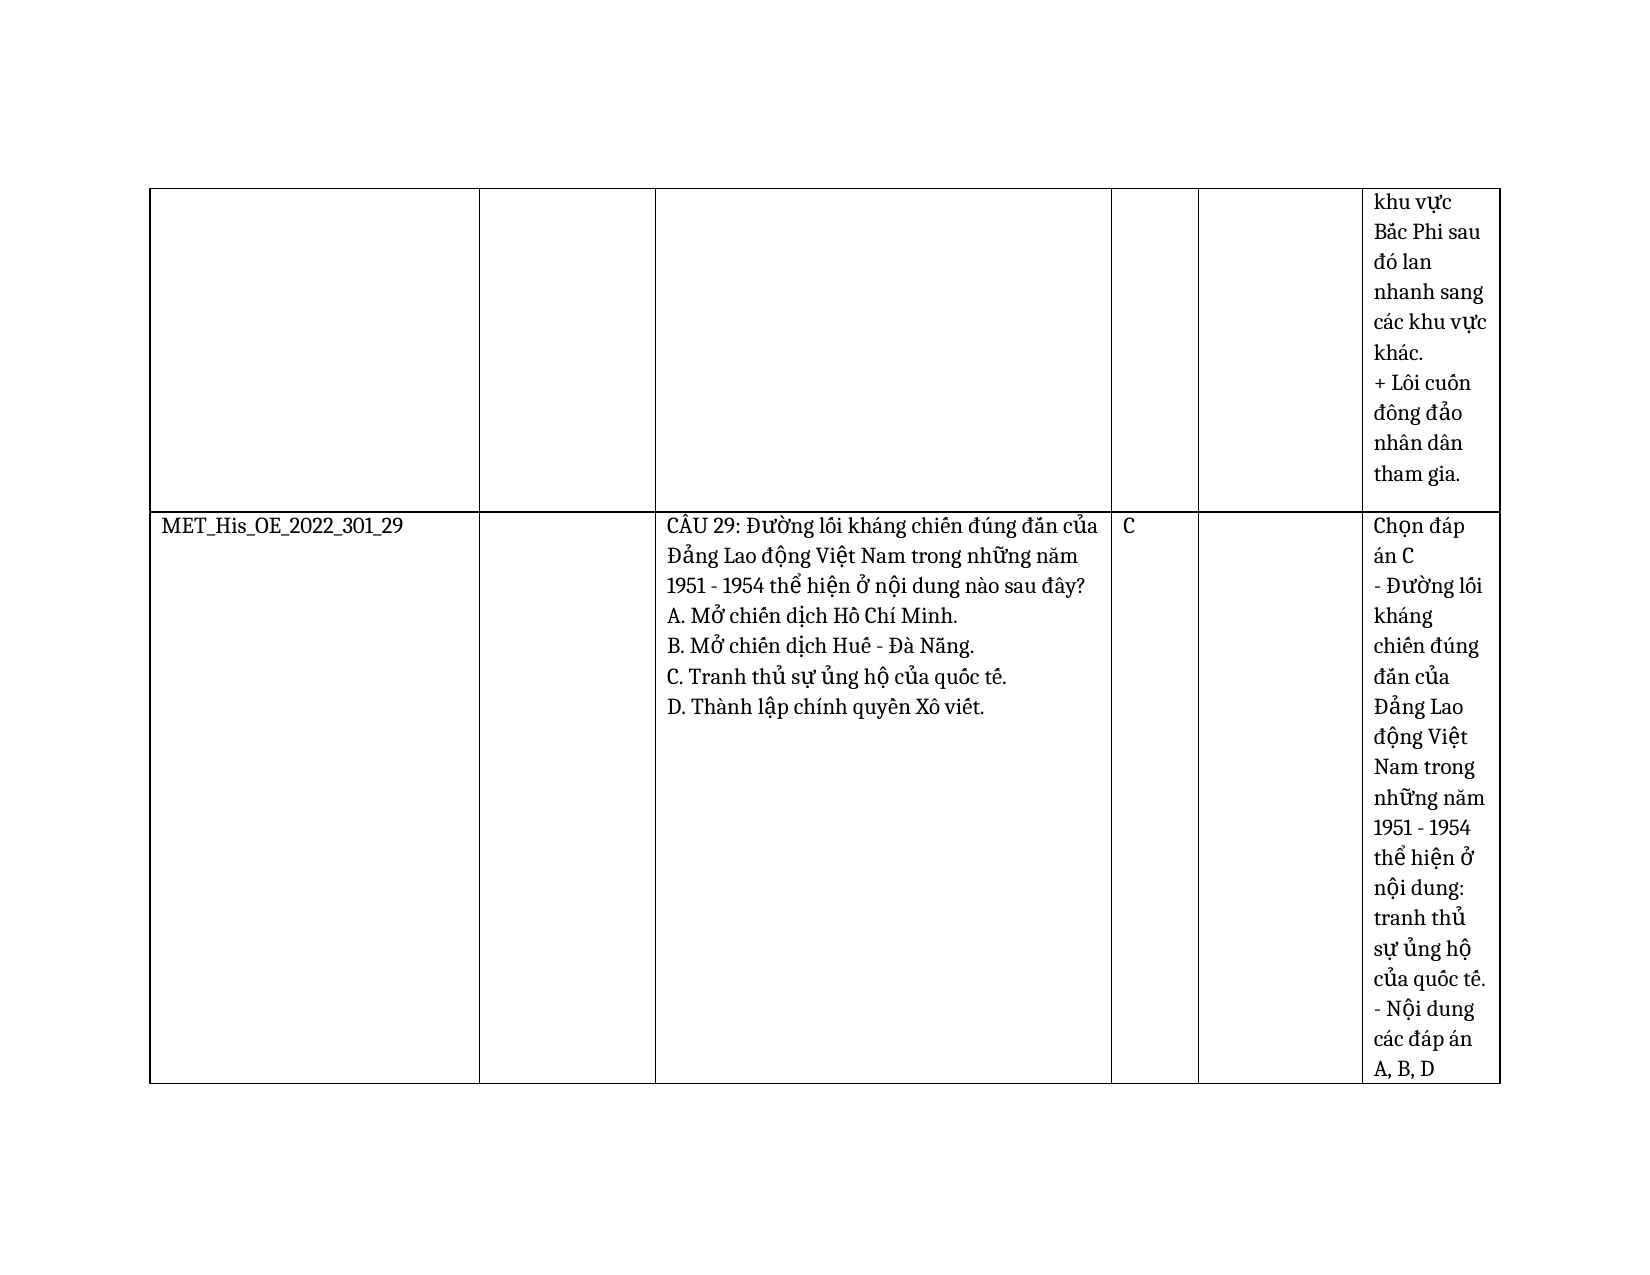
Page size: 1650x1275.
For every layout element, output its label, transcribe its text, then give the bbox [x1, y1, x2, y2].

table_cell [656, 513, 1111, 1083]
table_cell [656, 189, 1111, 511]
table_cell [151, 513, 479, 1083]
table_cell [151, 189, 479, 511]
table_cell [480, 189, 655, 511]
table_cell C [1112, 513, 1198, 1083]
table_cell [1199, 513, 1362, 1083]
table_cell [1363, 513, 1499, 1083]
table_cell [1363, 189, 1499, 511]
table_cell B [1112, 189, 1198, 511]
table_cell [1199, 189, 1362, 511]
table_cell [480, 513, 655, 1083]
